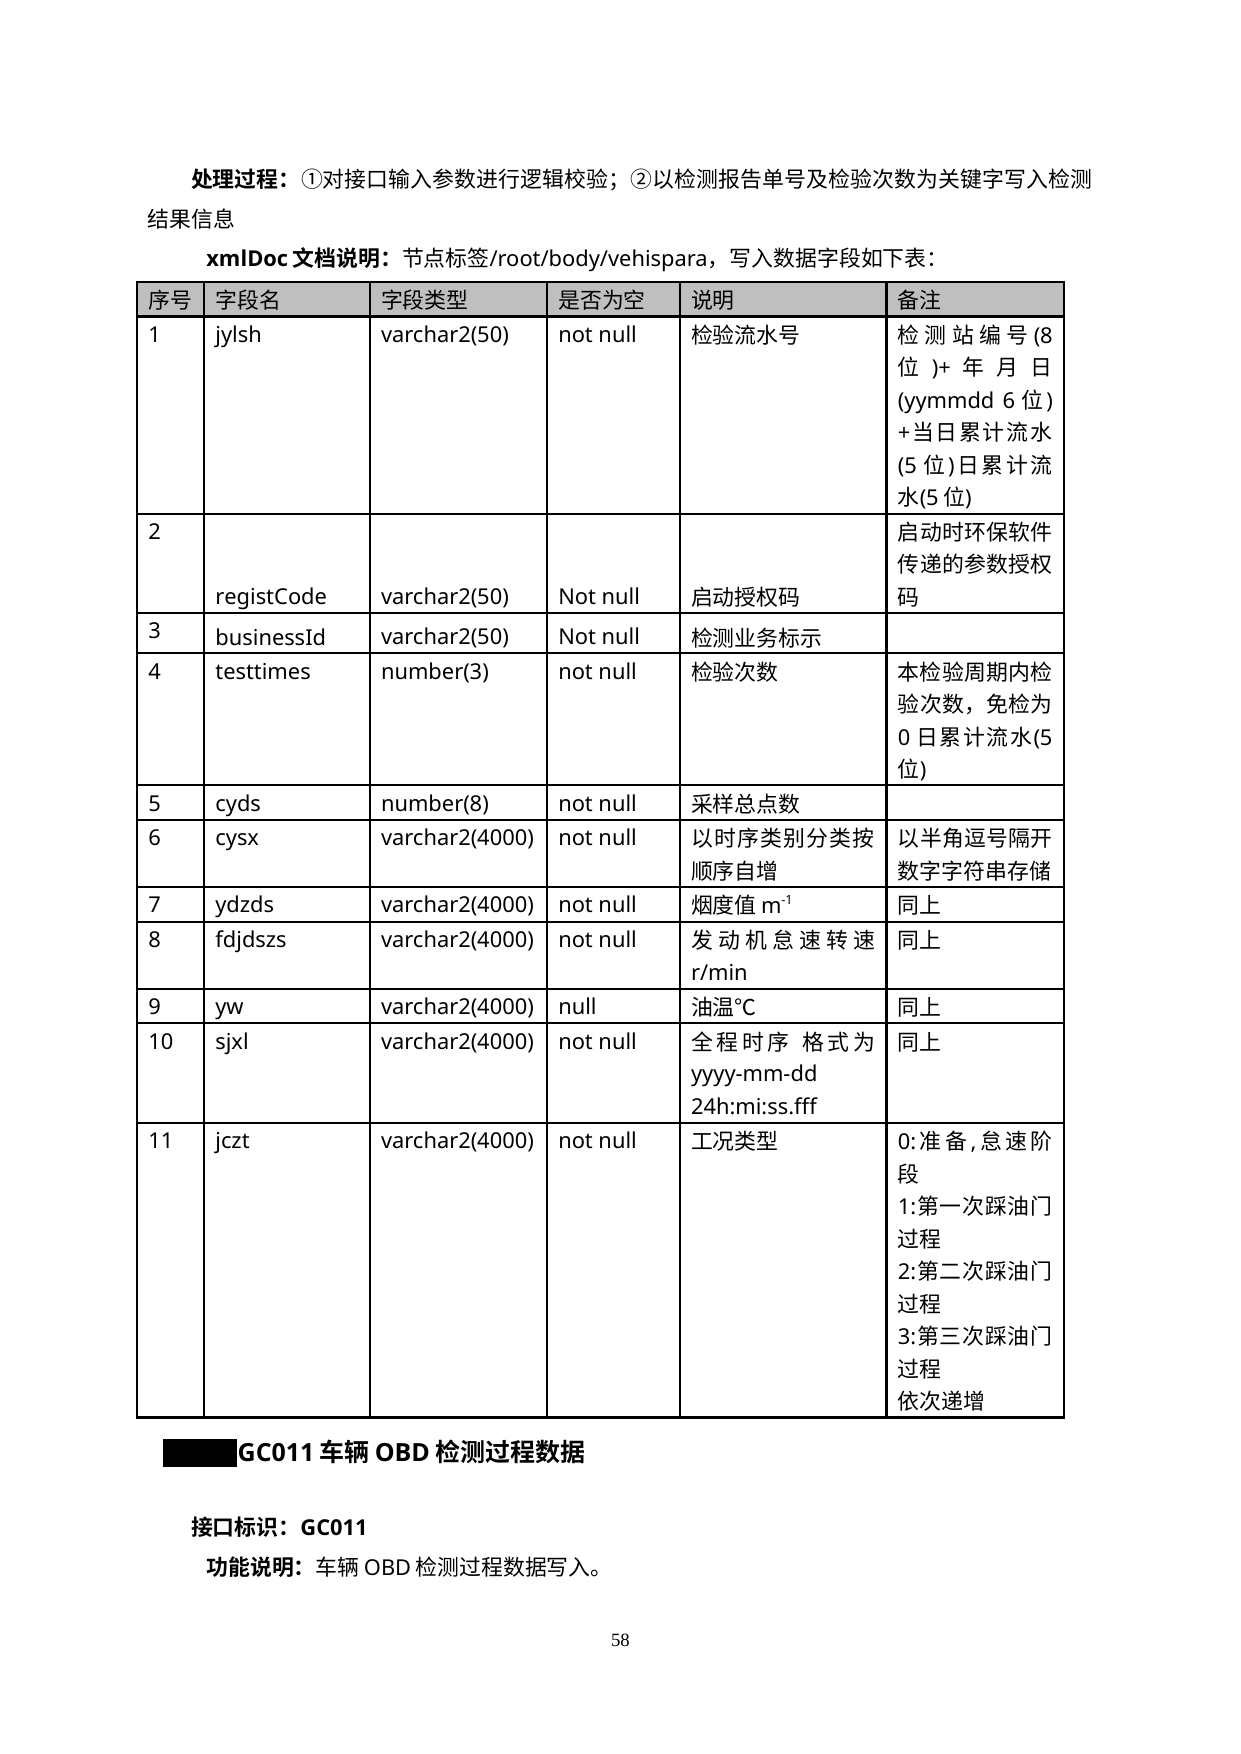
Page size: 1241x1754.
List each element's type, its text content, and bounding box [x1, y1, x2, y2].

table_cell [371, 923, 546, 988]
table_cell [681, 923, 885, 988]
text 功能说明：车辆OBD检测过程数据写入。 [148, 1550, 1092, 1581]
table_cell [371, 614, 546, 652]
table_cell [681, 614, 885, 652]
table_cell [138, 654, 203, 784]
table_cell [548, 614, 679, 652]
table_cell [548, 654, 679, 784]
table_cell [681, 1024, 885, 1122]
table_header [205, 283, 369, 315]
text 处理过程：①对接口输入参数进行逻辑校验；②以检测报告单号及检验次数为关键字写入检测结果信息 [148, 162, 1092, 233]
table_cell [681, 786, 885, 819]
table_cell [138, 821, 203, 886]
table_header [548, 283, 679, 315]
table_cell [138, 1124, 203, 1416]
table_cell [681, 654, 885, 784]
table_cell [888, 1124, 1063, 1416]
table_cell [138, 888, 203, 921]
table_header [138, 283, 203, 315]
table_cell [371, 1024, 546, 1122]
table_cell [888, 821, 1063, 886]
text 接口标识：GC011 [148, 1510, 1092, 1542]
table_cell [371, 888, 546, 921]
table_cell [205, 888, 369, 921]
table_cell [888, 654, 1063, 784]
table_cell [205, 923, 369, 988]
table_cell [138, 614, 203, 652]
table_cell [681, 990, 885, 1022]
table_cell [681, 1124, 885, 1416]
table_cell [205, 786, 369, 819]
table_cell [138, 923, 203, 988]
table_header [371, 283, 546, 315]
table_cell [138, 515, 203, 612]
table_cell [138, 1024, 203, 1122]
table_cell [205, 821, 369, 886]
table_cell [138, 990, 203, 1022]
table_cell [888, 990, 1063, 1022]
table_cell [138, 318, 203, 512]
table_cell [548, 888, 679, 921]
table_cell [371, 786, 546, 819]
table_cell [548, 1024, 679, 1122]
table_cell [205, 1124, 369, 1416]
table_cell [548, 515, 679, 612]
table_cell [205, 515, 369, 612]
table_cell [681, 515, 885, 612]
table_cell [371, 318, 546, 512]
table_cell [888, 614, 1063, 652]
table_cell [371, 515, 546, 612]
text xmlDoc文档说明：节点标签/root/body/vehispara，写入数据字段如下表： [148, 241, 1092, 273]
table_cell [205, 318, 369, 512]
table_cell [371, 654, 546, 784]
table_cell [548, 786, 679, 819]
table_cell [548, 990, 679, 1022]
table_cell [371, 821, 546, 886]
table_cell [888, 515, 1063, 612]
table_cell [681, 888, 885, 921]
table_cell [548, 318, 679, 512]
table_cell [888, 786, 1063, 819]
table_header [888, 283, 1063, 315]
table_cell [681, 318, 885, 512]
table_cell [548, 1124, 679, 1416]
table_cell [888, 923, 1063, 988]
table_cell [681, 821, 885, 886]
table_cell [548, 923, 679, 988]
subtitle GC011车辆OBD检测过程数据 [162, 1418, 1092, 1483]
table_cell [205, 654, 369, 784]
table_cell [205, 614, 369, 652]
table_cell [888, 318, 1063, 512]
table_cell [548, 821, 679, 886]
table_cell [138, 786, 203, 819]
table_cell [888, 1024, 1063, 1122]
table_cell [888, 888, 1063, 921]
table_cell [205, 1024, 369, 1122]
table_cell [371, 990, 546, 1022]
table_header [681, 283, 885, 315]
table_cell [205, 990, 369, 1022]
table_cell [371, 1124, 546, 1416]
